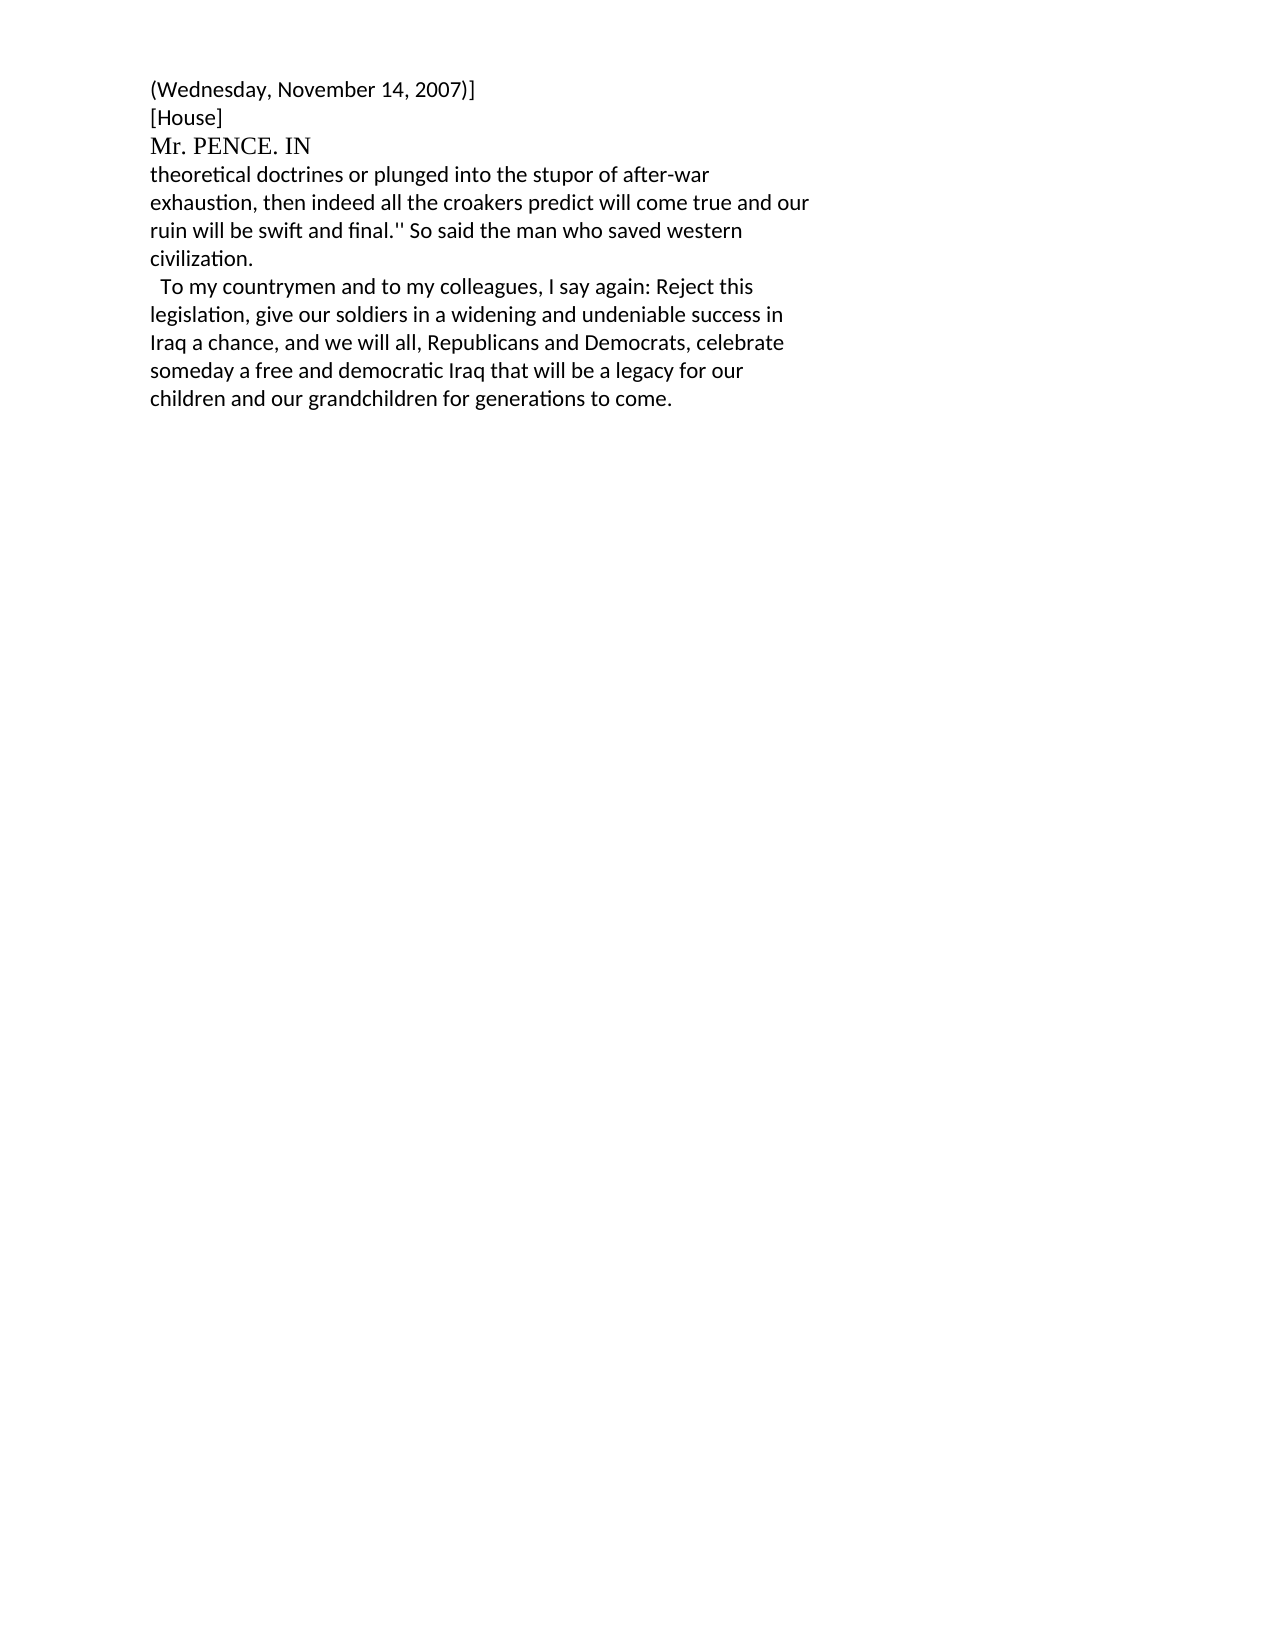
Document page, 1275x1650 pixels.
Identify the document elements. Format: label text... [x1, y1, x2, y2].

text exhaustion, then indeed all the croakers predict will come true and our [150, 188, 1125, 216]
text civilization. [150, 244, 1125, 272]
text Iraq a chance, and we will all, Republicans and Democrats, celebrate [150, 328, 1125, 356]
text To my countrymen and to my colleagues, I say again: Reject this [150, 272, 1125, 300]
text someday a free and democratic Iraq that will be a legacy for our [150, 356, 1125, 384]
text legislation, give our soldiers in a widening and undeniable success in [150, 300, 1125, 328]
text ruin will be swift and final.'' So said the man who saved western [150, 216, 1125, 244]
text theoretical doctrines or plunged into the stupor of after-war [150, 160, 1125, 188]
text children and our grandchildren for generations to come. [150, 384, 1125, 412]
